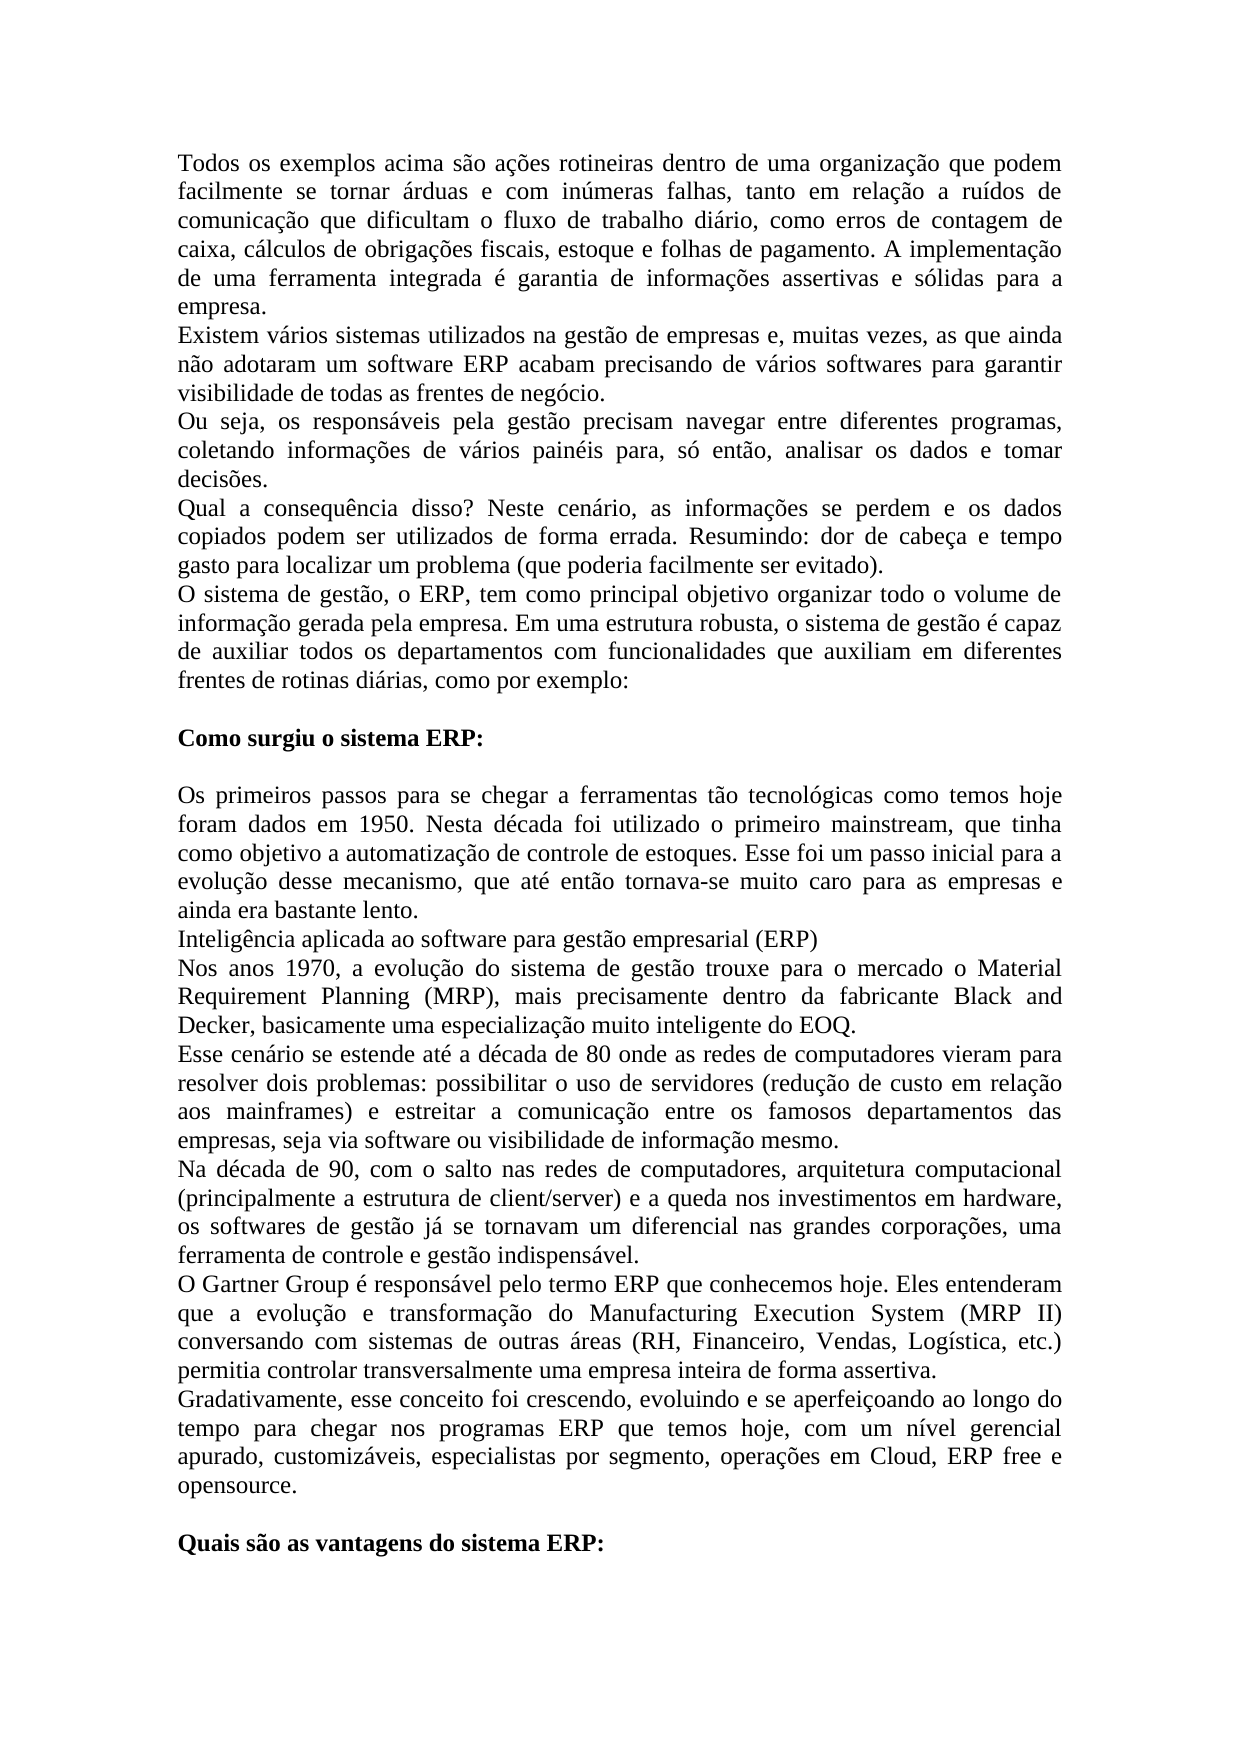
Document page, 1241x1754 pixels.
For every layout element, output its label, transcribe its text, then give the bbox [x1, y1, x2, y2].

text O Gartner Group é responsável pelo termo ERP que conhecemos hoje. Eles entenderam que a evolução e transformação do Manufacturing Execution System (MRP II) conversando com sistemas de outras áreas (RH, Financeiro, Vendas, Logística, etc.) permitia controlar transversalmente uma empresa inteira de forma assertiva. [177, 1269, 1063, 1384]
text Os primeiros passos para se chegar a ferramentas tão tecnológicas como temos hoje foram dados em 1950. Nesta década foi utilizado o primeiro mainstream, que tinha como objetivo a automatização de controle de estoques. Esse foi um passo inicial para a evolução desse mecanismo, que até então tornava-se muito caro para as empresas e ainda era bastante lento. [177, 780, 1063, 924]
text Ou seja, os responsáveis pela gestão precisam navegar entre diferentes programas, coletando informações de vários painéis para, só então, analisar os dados e tomar decisões. [177, 406, 1063, 493]
text O sistema de gestão, o ERP, tem como principal objetivo organizar todo o volume de informação gerada pela empresa. Em uma estrutura robusta, o sistema de gestão é capaz de auxiliar todos os departamentos com funcionalidades que auxiliam em diferentes frentes de rotinas diárias, como por exemplo: [177, 579, 1063, 694]
text Quais são as vantagens do sistema ERP: [177, 1528, 1063, 1556]
text Gradativamente, esse conceito foi crescendo, evoluindo e se aperfeiçoando ao longo do tempo para chegar nos programas ERP que temos hoje, com um nível gerencial apurado, customizáveis, especialistas por segmento, operações em Cloud, ERP free e opensource. [177, 1384, 1063, 1499]
text Existem vários sistemas utilizados na gestão de empresas e, muitas vezes, as que ainda não adotaram um software ERP acabam precisando de vários softwares para garantir visibilidade de todas as frentes de negócio. [177, 320, 1063, 406]
text Nos anos 1970, a evolução do sistema de gestão trouxe para o mercado o Material Requirement Planning (MRP), mais precisamente dentro da fabricante Black and Decker, basicamente uma especialização muito inteligente do EOQ. [177, 953, 1063, 1039]
text Esse cenário se estende até a década de 80 onde as redes de computadores vieram para resolver dois problemas: possibilitar o uso de servidores (redução de custo em relação aos mainframes) e estreitar a comunicação entre os famosos departamentos das empresas, seja via software ou visibilidade de informação mesmo. [177, 1039, 1063, 1154]
text Na década de 90, com o salto nas redes de computadores, arquitetura computacional (principalmente a estrutura de client/server) e a queda nos investimentos em hardware, os softwares de gestão já se tornavam um diferencial nas grandes corporações, uma ferramenta de controle e gestão indispensável. [177, 1154, 1063, 1269]
text Como surgiu o sistema ERP: [177, 723, 1063, 751]
text Inteligência aplicada ao software para gestão empresarial (ERP) [177, 924, 1063, 953]
text Qual a consequência disso? Neste cenário, as informações se perdem e os dados copiados podem ser utilizados de forma errada. Resumindo: dor de cabeça e tempo gasto para localizar um problema (que poderia facilmente ser evitado). [177, 493, 1063, 579]
text Todos os exemplos acima são ações rotineiras dentro de uma organização que podem facilmente se tornar árduas e com inúmeras falhas, tanto em relação a ruídos de comunicação que dificultam o fluxo de trabalho diário, como erros de contagem de caixa, cálculos de obrigações fiscais, estoque e folhas de pagamento. A implementação de uma ferramenta integrada é garantia de informações assertivas e sólidas para a empresa. [177, 148, 1063, 320]
